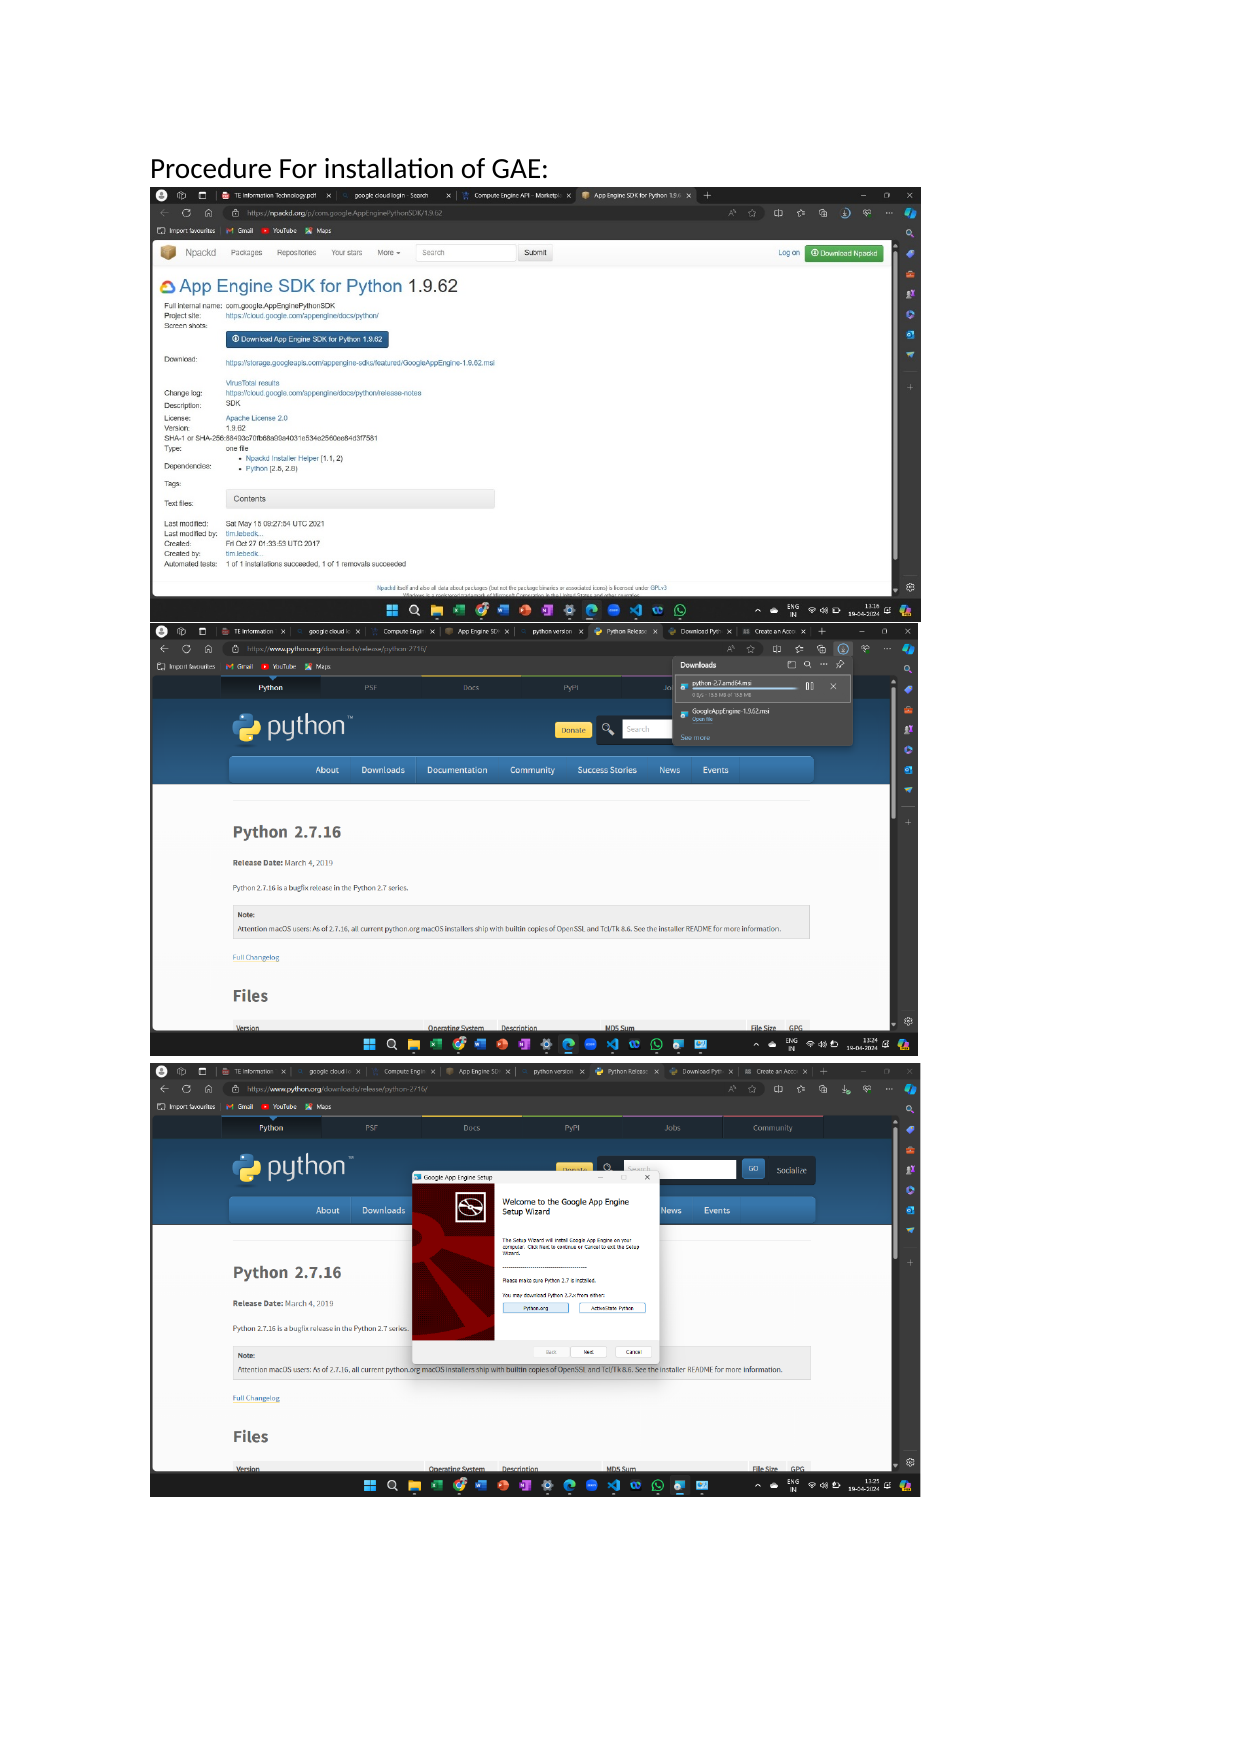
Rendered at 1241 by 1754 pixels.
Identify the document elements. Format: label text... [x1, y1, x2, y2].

picture [150, 1063, 921, 1497]
picture [150, 187, 921, 622]
picture [150, 623, 918, 1056]
